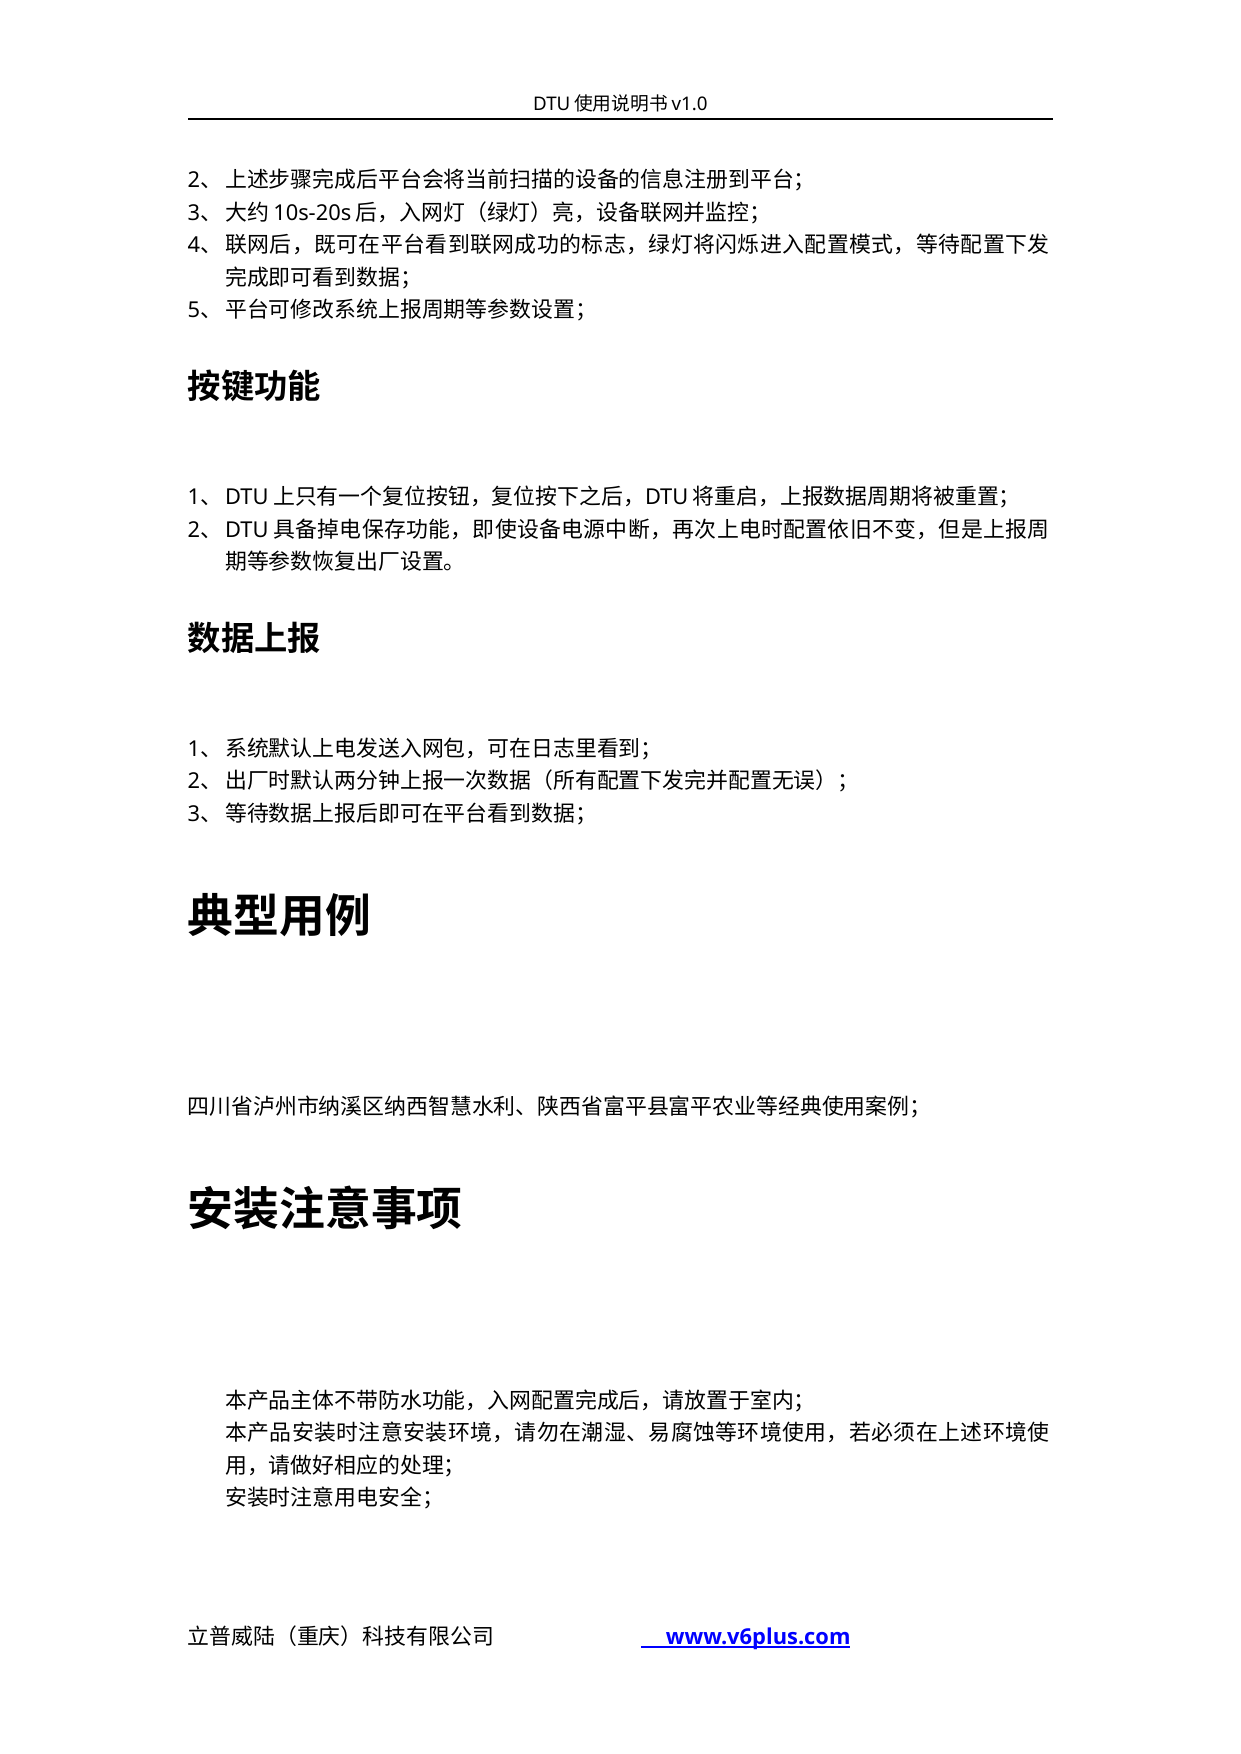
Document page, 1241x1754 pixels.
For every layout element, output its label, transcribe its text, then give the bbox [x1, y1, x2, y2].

subtitle 安装注意事项 [187, 1157, 1053, 1254]
list 本产品安装时注意安装环境，请勿在潮湿、易腐蚀等环境使用，若必须在上述环境使用，请做好相应的处理； [225, 1415, 1053, 1480]
list 出厂时默认两分钟上报一次数据（所有配置下发完并配置无误）； [187, 763, 1053, 796]
list 大约10s-20s后，入网灯（绿灯）亮，设备联网并监控； [187, 194, 1053, 227]
subtitle 数据上报 [187, 603, 1053, 668]
list 等待数据上报后即可在平台看到数据； [187, 796, 1053, 828]
list DTU上只有一个复位按钮，复位按下之后，DTU将重启，上报数据周期将被重置； [187, 479, 1053, 511]
subtitle 典型用例 [187, 863, 1053, 961]
list DTU具备掉电保存功能，即使设备电源中断，再次上电时配置依旧不变，但是上报周期等参数恢复出厂设置。 [187, 511, 1053, 576]
subtitle 按键功能 [187, 352, 1053, 417]
list 平台可修改系统上报周期等参数设置； [187, 292, 1053, 324]
list 系统默认上电发送入网包，可在日志里看到； [187, 731, 1053, 763]
text 四川省泸州市纳溪区纳西智慧水利、陕西省富平县富平农业等经典使用案例； [187, 1089, 1053, 1121]
list 安装时注意用电安全； [225, 1480, 1053, 1512]
list 上述步骤完成后平台会将当前扫描的设备的信息注册到平台； [187, 162, 1053, 194]
list 联网后，既可在平台看到联网成功的标志，绿灯将闪烁进入配置模式，等待配置下发完成即可看到数据； [187, 227, 1053, 292]
list 本产品主体不带防水功能，入网配置完成后，请放置于室内； [225, 1382, 1053, 1415]
